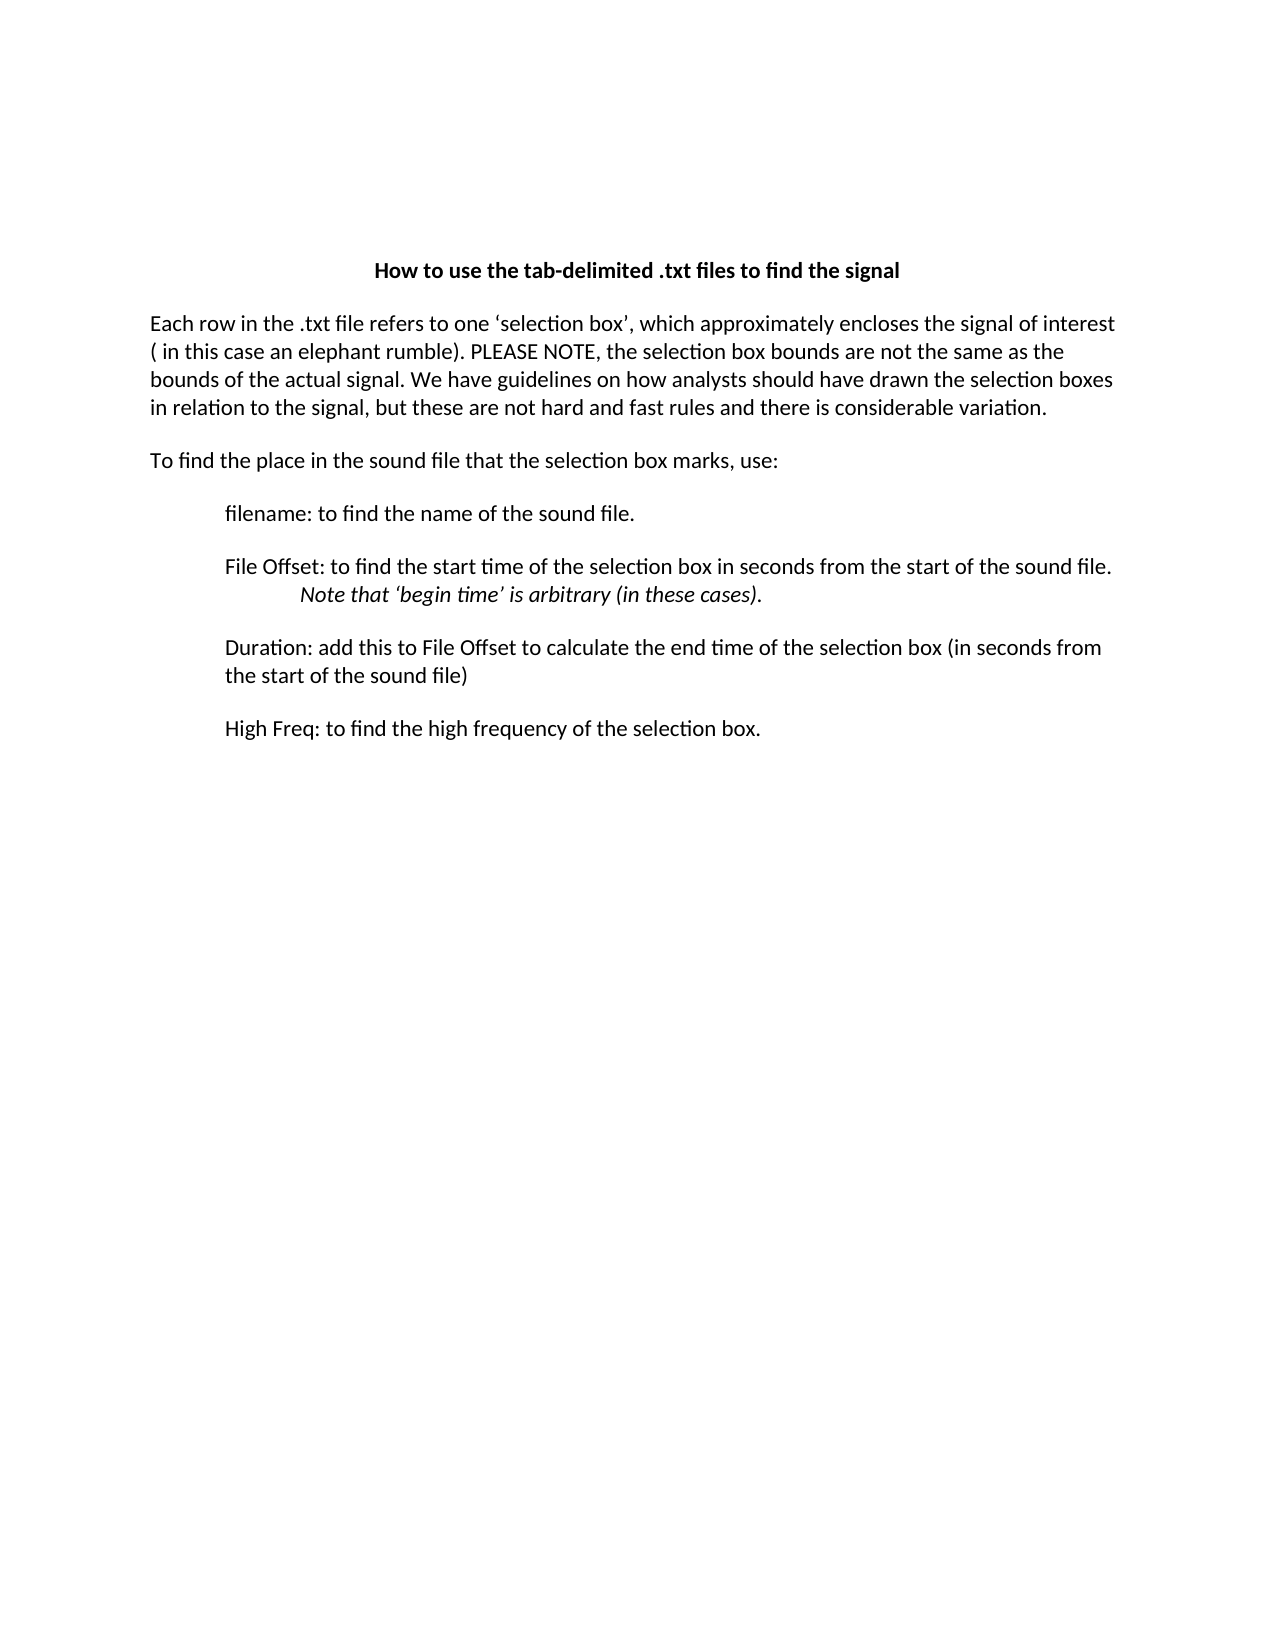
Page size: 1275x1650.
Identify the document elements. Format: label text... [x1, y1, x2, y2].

text How to use the tab-delimited .txt files to find the signal [150, 256, 1125, 284]
text filename: to find the name of the sound file. [150, 499, 1125, 527]
text Duration: add this to File Offset to calculate the end time of the selection box (in seconds from the start of the sound file) [225, 633, 1125, 689]
text High Freq: to find the high frequency of the selection box. [150, 714, 1125, 742]
text To find the place in the sound file that the selection box marks, use: [150, 446, 1125, 474]
text Each row in the .txt file refers to one ‘selection box’, which approximately encloses the signal of interest ( in this case an elephant rumble). PLEASE NOTE, the selection box bounds are not the same as the bounds of the actual signal. We have guidelines on how analysts should have drawn the selection boxes in relation to the signal, but these are not hard and fast rules and there is considerable variation. [150, 309, 1125, 421]
text File Offset: to find the start time of the selection box in seconds from the start of the sound file. Note that ‘begin time’ is arbitrary (in these cases). [150, 552, 1125, 608]
